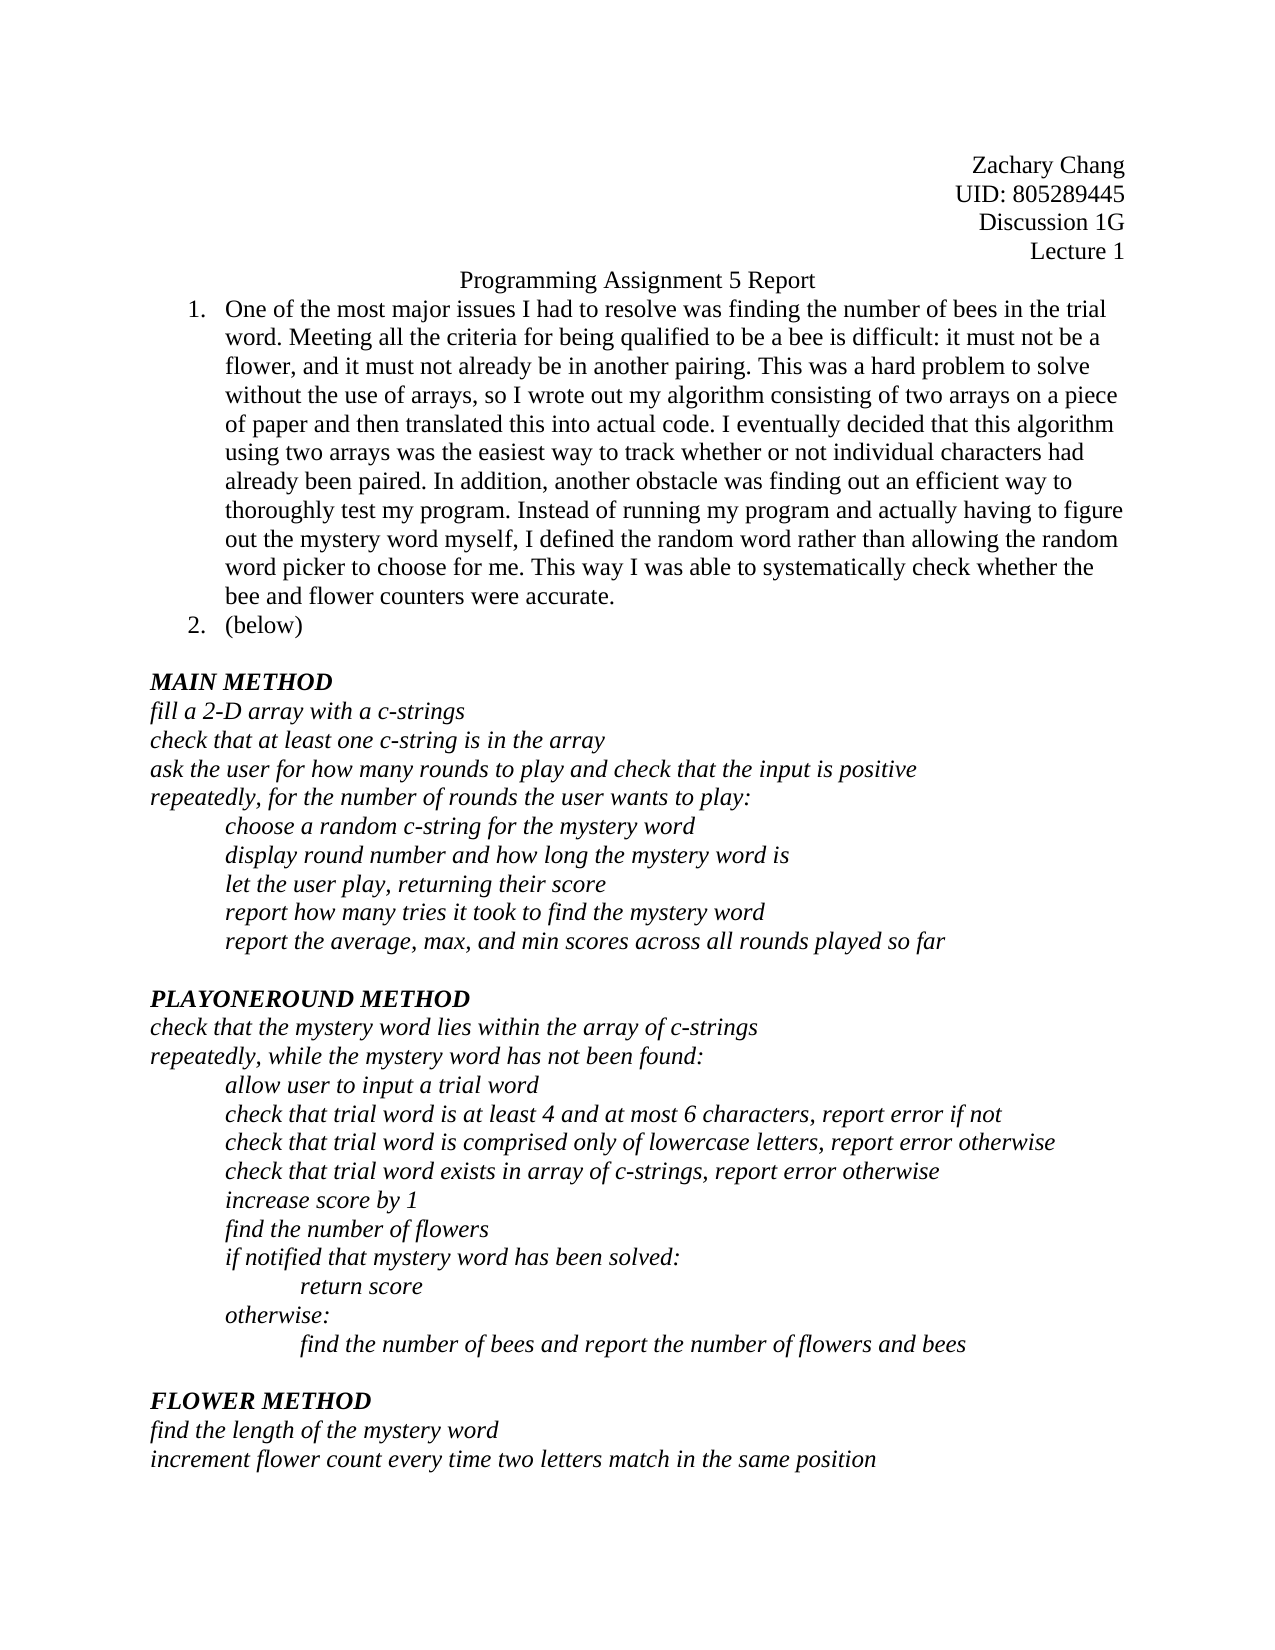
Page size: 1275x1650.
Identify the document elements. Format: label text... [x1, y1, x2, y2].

text check that at least one c-string is in the array [150, 725, 1125, 754]
text MAIN METHOD [150, 667, 1125, 696]
text report the average, max, and min scores across all rounds played so far [150, 926, 1125, 955]
text allow user to input a trial word [150, 1070, 1125, 1099]
text PLAYONEROUND METHOD [150, 984, 1125, 1012]
list (below) [187, 610, 1125, 639]
text find the number of flowers [150, 1214, 1125, 1242]
text report how many tries it took to find the mystery word [150, 897, 1125, 926]
text check that trial word is at least 4 and at most 6 characters, report error if not [150, 1099, 1125, 1127]
list One of the most major issues I had to resolve was finding the number of bees in the trial word. Meeting all the criteria for being qualified to be a bee is difficult: it must not be a flower, and it must not already be in another pairing. This was a hard problem to solve without the use of arrays, so I wrote out my algorithm consisting of two arrays on a piece of paper and then translated this into actual code. I eventually decided that this algorithm using two arrays was the easiest way to track whether or not individual characters had already been paired. In addition, another obstacle was finding out an efficient way to thoroughly test my program. Instead of running my program and actually having to figure out the mystery word myself, I defined the random word rather than allowing the random word picker to choose for me. This way I was able to systematically check whether the bee and flower counters were accurate. [187, 294, 1125, 610]
text FLOWER METHOD [150, 1386, 1125, 1415]
text Lecture 1 [150, 236, 1125, 265]
text check that trial word is comprised only of lowercase letters, report error otherwise [150, 1127, 1125, 1156]
text repeatedly, while the mystery word has not been found: [150, 1041, 1125, 1070]
text check that trial word exists in array of c-strings, report error otherwise [150, 1156, 1125, 1185]
text Zachary Chang [150, 150, 1125, 179]
text let the user play, returning their score [150, 869, 1125, 897]
text display round number and how long the mystery word is [150, 840, 1125, 869]
text find the length of the mystery word [150, 1415, 1125, 1444]
text UID: 805289445 [150, 179, 1125, 207]
text if notified that mystery word has been solved: [150, 1242, 1125, 1271]
text increase score by 1 [150, 1185, 1125, 1214]
text Programming Assignment 5 Report [150, 265, 1125, 294]
text repeatedly, for the number of rounds the user wants to play: [150, 782, 1125, 811]
text return score [150, 1271, 1125, 1300]
text increment flower count every time two letters match in the same position [150, 1444, 1125, 1472]
text Discussion 1G [150, 207, 1125, 236]
text choose a random c-string for the mystery word [150, 811, 1125, 840]
text check that the mystery word lies within the array of c-strings [150, 1012, 1125, 1041]
text otherwise: [150, 1300, 1125, 1329]
text ask the user for how many rounds to play and check that the input is positive [150, 754, 1125, 782]
text fill a 2-D array with a c-strings [150, 696, 1125, 725]
text find the number of bees and report the number of flowers and bees [150, 1329, 1125, 1357]
